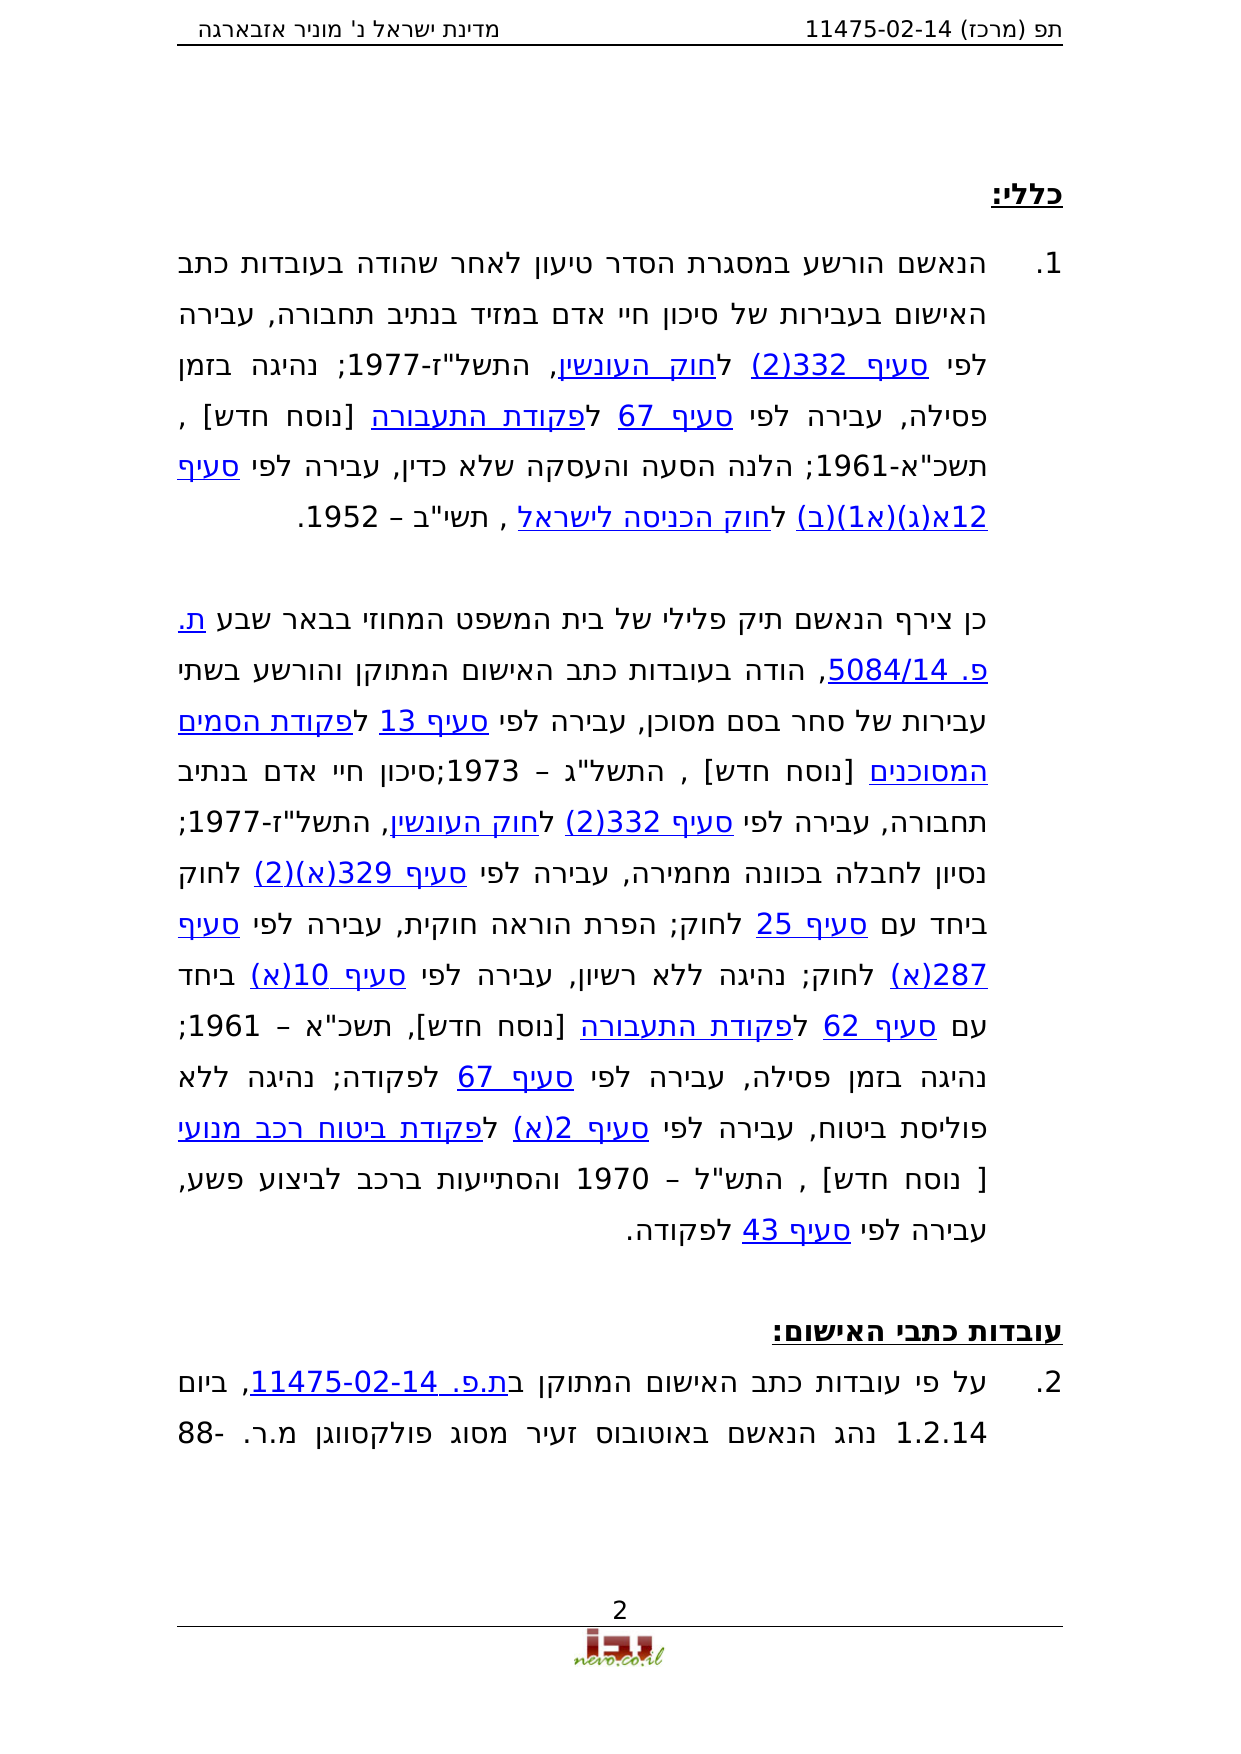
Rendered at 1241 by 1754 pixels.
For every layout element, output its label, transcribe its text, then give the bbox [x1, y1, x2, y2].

text עובדות כתבי האישום: [177, 1314, 1063, 1348]
text כללי: [177, 177, 1063, 211]
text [177, 1365, 1063, 1450]
text כן צירף הנאשם תיק פלילי של בית המשפט המחוזי בבאר שבע ת.פ. 5084/14, הודה בעובדות כתב האישום המתוקן והורשע בשתי עבירות של סחר בסם מסוכן, עבירה לפי סעיף 13 לפקודת הסמים המסוכנים [נוסח חדש] , התשל"ג – 1973;סיכון חיי אדם בנתיב תחבורה, עבירה לפי סעיף 332(2) לחוק העונשין, התשל"ז-1977; נסיון לחבלה בכוונה מחמירה, עבירה לפי סעיף 329(א)(2) לחוק ביחד עם סעיף 25 לחוק; הפרת הוראה חוקית, עבירה לפי סעיף 287(א) לחוק; נהיגה ללא רשיון, עבירה לפי סעיף 10(א) ביחד עם סעיף 62 לפקודת התעבורה [נוסח חדש], תשכ"א – 1961; נהיגה בזמן פסילה, עבירה לפי סעיף 67 לפקודה; נהיגה ללא פוליסת ביטוח, עבירה לפי סעיף 2(א) לפקודת ביטוח רכב מנועי [ נוסח חדש] , התש"ל – 1970 והסתייעות ברכב לביצוע פשע, עבירה לפי סעיף 43 לפקודה. [177, 602, 988, 1247]
picture [574, 1628, 666, 1667]
text 1. הנאשם הורשע במסגרת הסדר טיעון לאחר שהודה בעובדות כתב האישום בעבירות של סיכון חיי אדם במזיד בנתיב תחבורה, עבירה לפי סעיף 332(2) לחוק העונשין, התשל"ז-1977; נהיגה בזמן פסילה, עבירה לפי סעיף 67 לפקודת התעבורה [נוסח חדש] , תשכ"א-1961; הלנה הסעה והעסקה שלא כדין, עבירה לפי סעיף 12א(ג)(א1)(ב) לחוק הכניסה לישראל , תשי"ב – 1952. [177, 246, 1063, 535]
